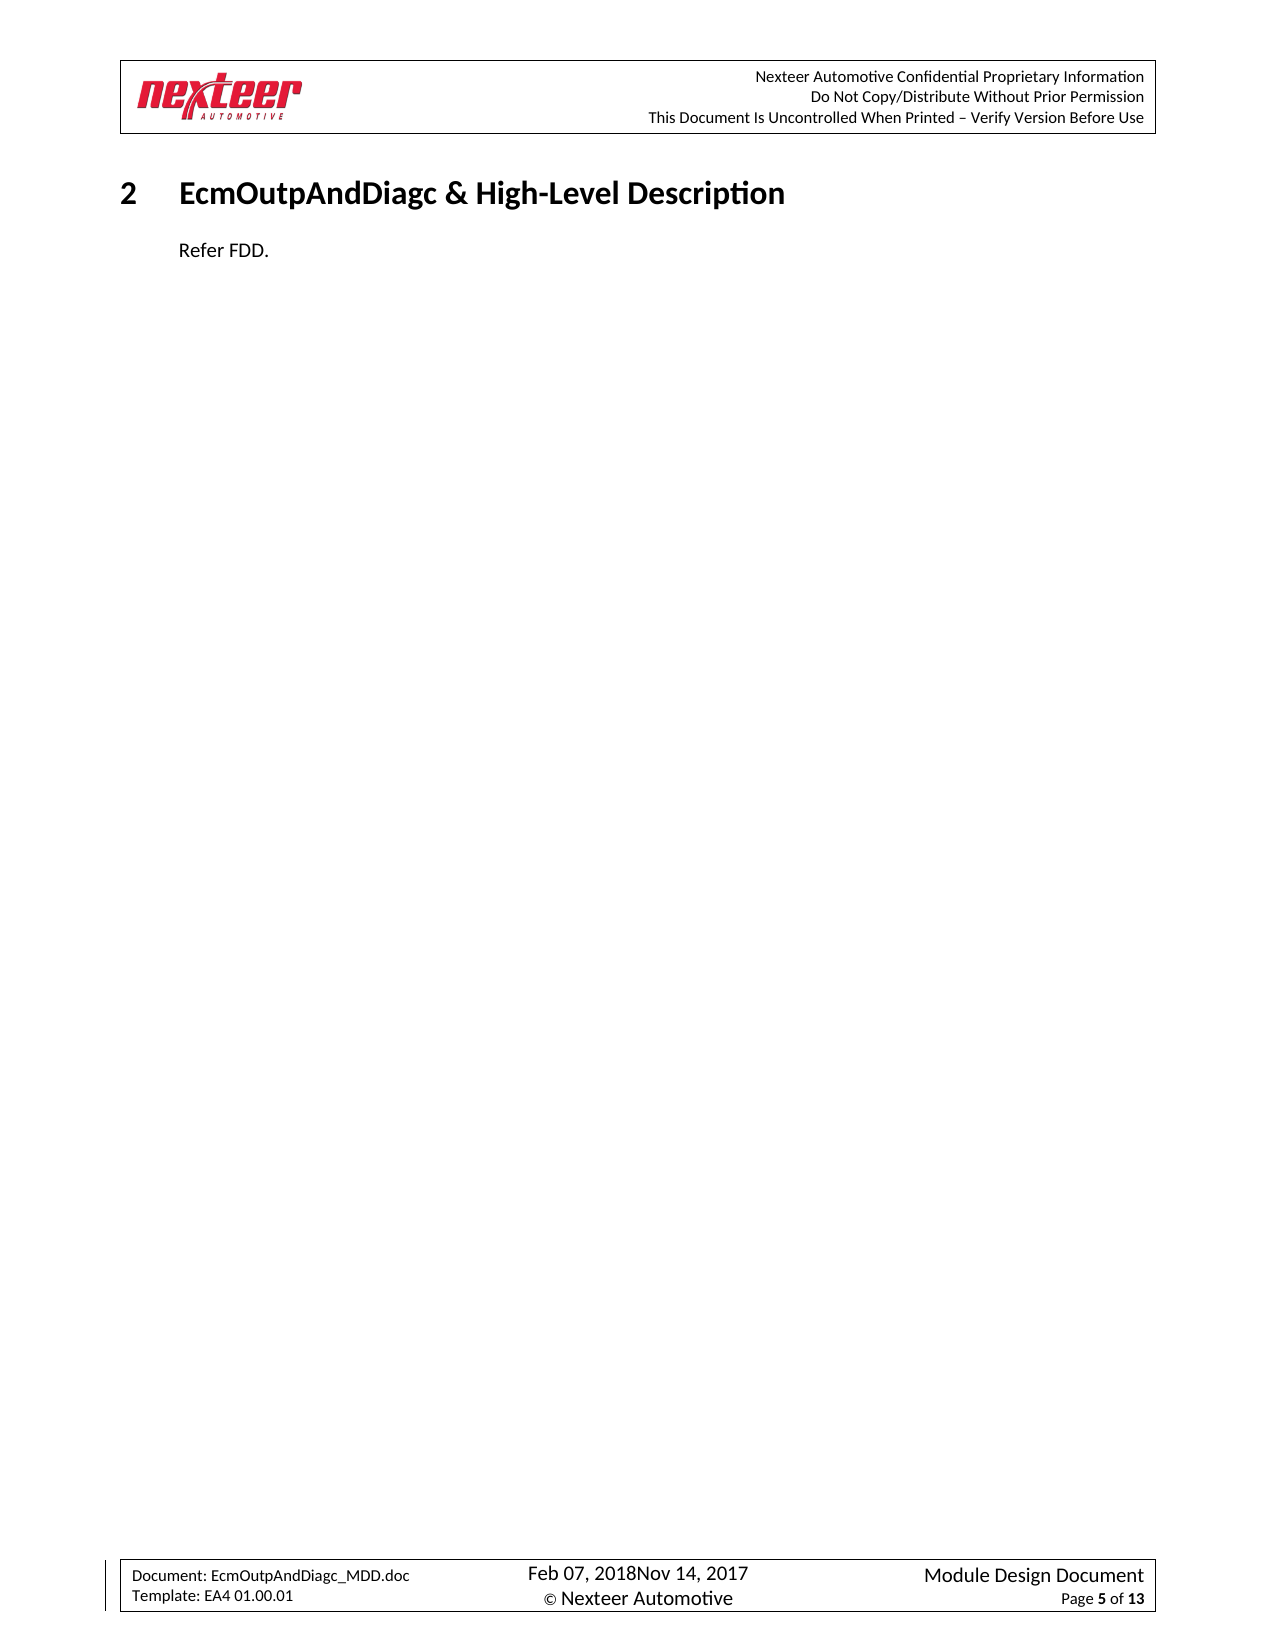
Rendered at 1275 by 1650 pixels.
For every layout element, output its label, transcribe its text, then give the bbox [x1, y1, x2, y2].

subtitle EcmOutpAndDiagc & High-Level Description [120, 172, 1155, 213]
text Refer FDD. [120, 238, 1155, 263]
picture [131, 61, 307, 133]
